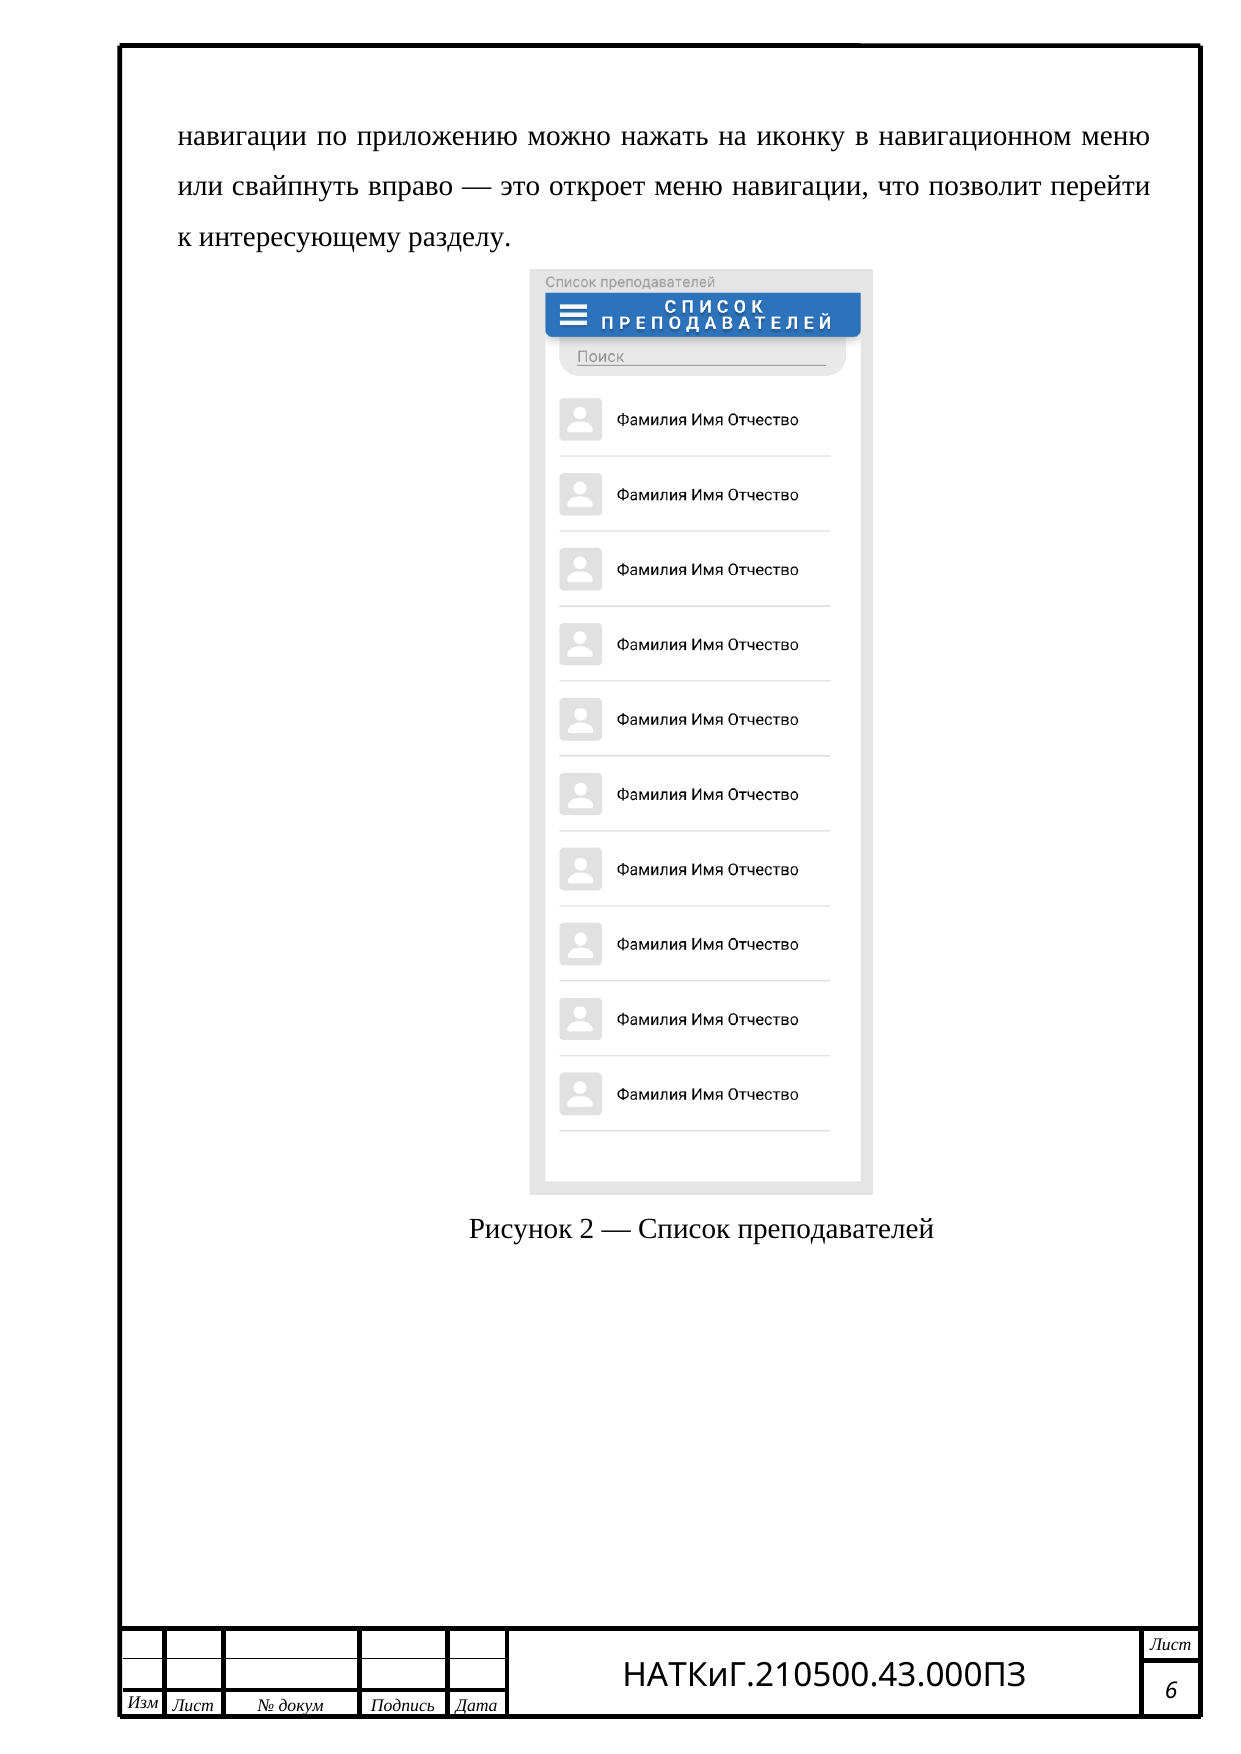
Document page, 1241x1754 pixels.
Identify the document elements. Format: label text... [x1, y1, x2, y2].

text Рисунок 2 — Список преподавателей [177, 1212, 1152, 1245]
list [177, 118, 1152, 252]
picture [529, 269, 874, 1195]
